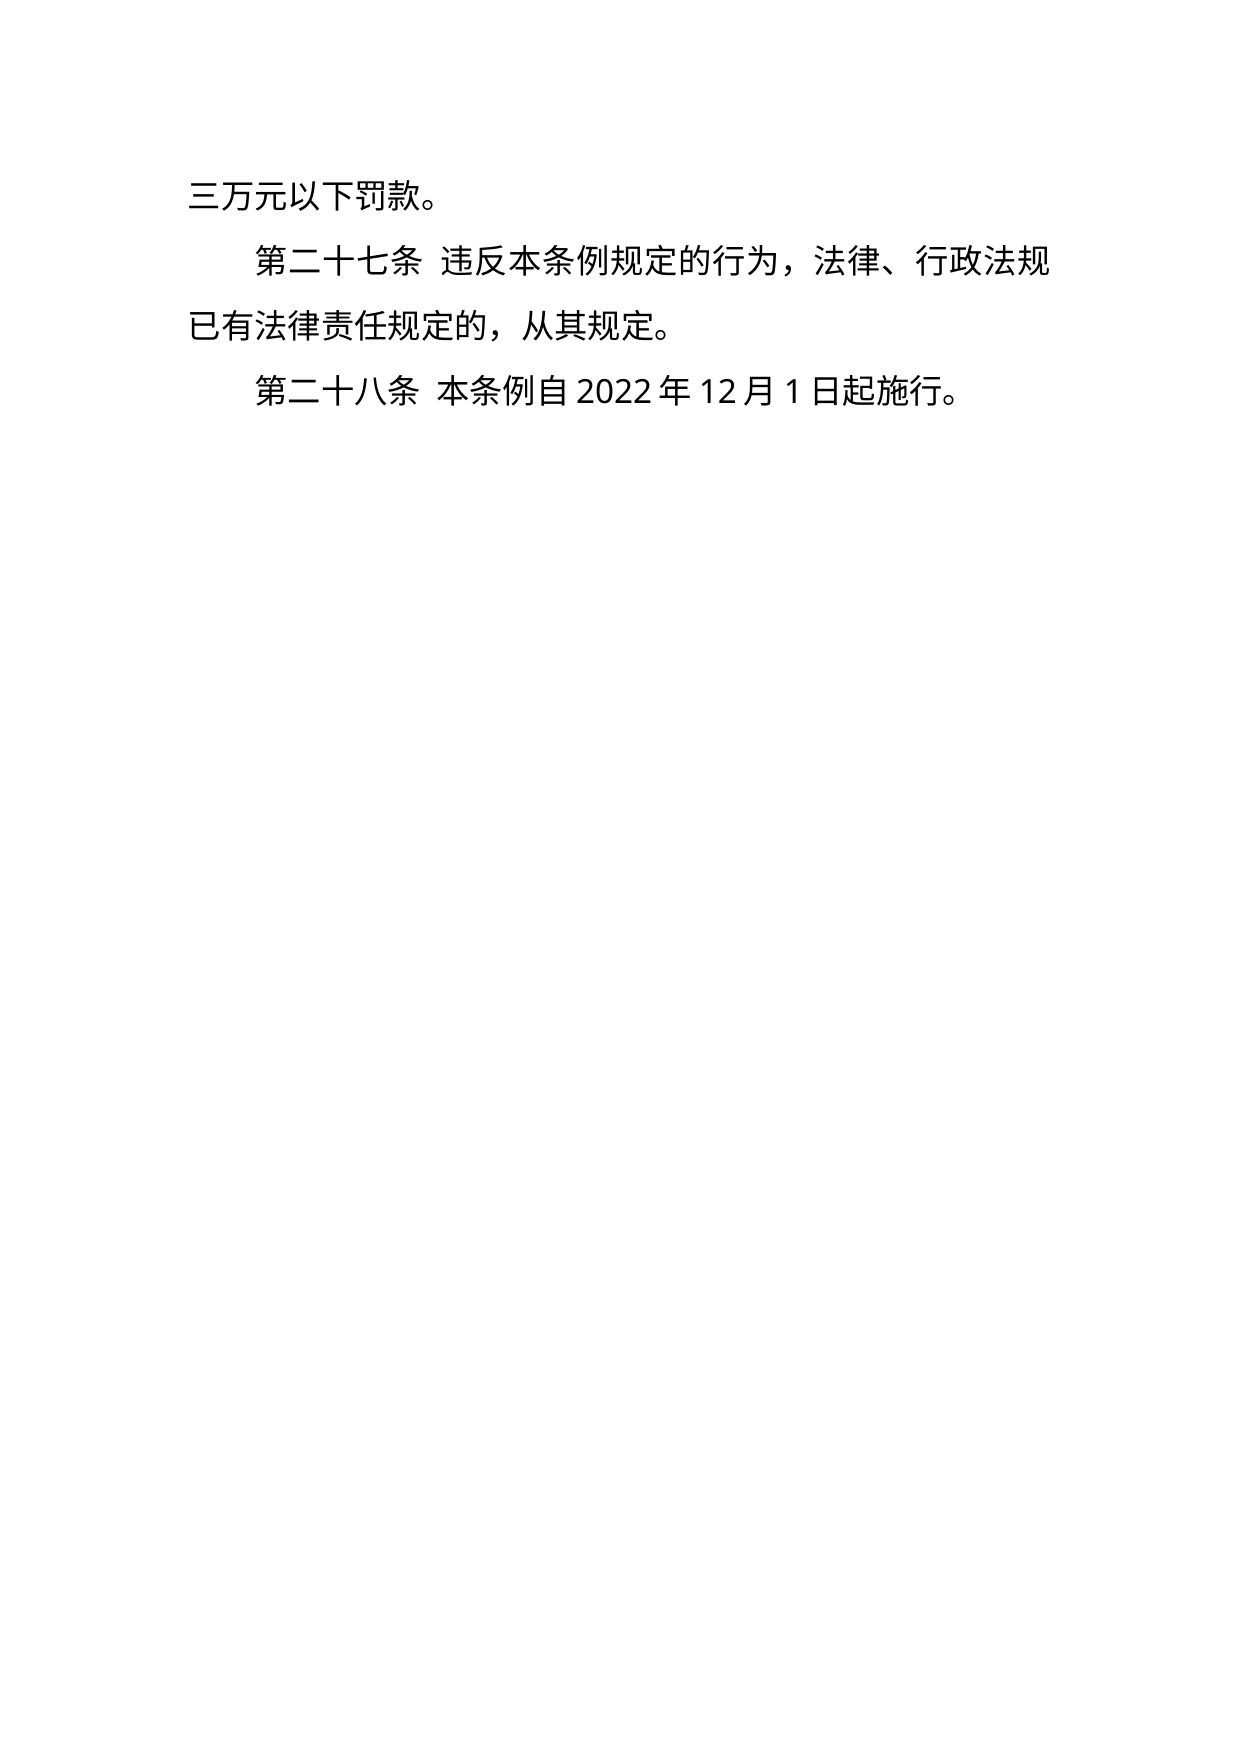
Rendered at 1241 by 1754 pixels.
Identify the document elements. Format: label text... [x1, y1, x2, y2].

text 第二十七条 违反本条例规定的行为，法律、行政法规已有法律责任规定的，从其规定。 [187, 227, 1053, 357]
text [187, 162, 1053, 227]
text 第二十八条 本条例自2022年12月1日起施行。 [187, 357, 1053, 422]
